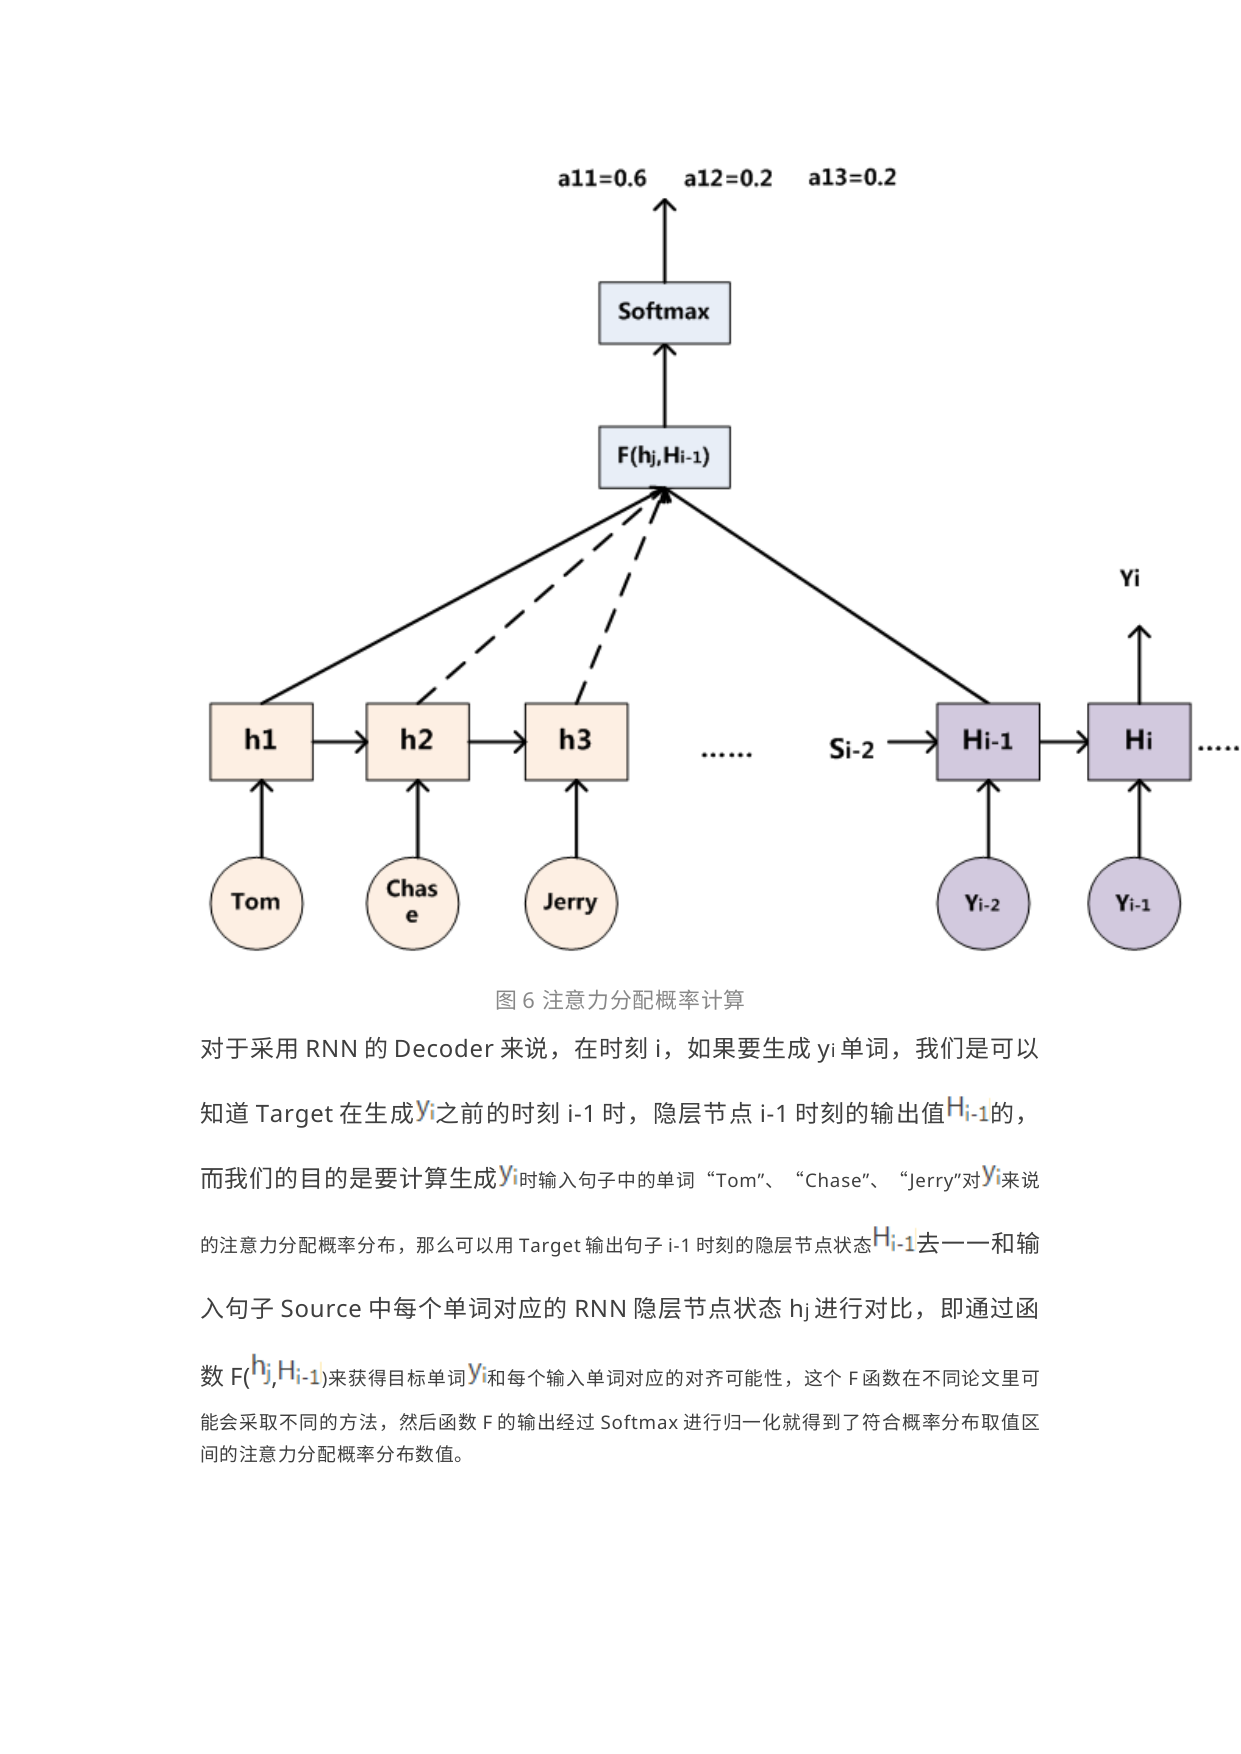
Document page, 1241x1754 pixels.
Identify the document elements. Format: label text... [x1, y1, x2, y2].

text 对于采用RNN的Decoder来说，在时刻i，如果要生成yi单词，我们是可以知道Target在生成之前的时刻i-1时，隐层节点i-1时刻的输出值的，而我们的目的是要计算生成时输入句子中的单词“Tom”、“Chase”、“Jerry”对来说的注意力分配概率分布，那么可以用Target输出句子i-1时刻的隐层节点状态去一一和输入句子Source中每个单词对应的RNN隐层节点状态hj进行对比，即通过函数F(,)来获得目标单词和每个输入单词对应的对齐可能性，这个F函数在不同论文里可能会采取不同的方法，然后函数F的输出经过Softmax进行归一化就得到了符合概率分布取值区间的注意力分配概率分布数值。 [200, 1015, 1040, 1470]
picture [278, 1359, 322, 1386]
picture [251, 1351, 272, 1386]
picture [947, 1096, 991, 1123]
text 图6 注意力分配概率计算 [200, 982, 1040, 1015]
picture [981, 1164, 1002, 1188]
picture [200, 162, 1241, 962]
picture [498, 1164, 519, 1188]
picture [467, 1362, 488, 1386]
picture [415, 1099, 436, 1123]
picture [873, 1226, 917, 1253]
